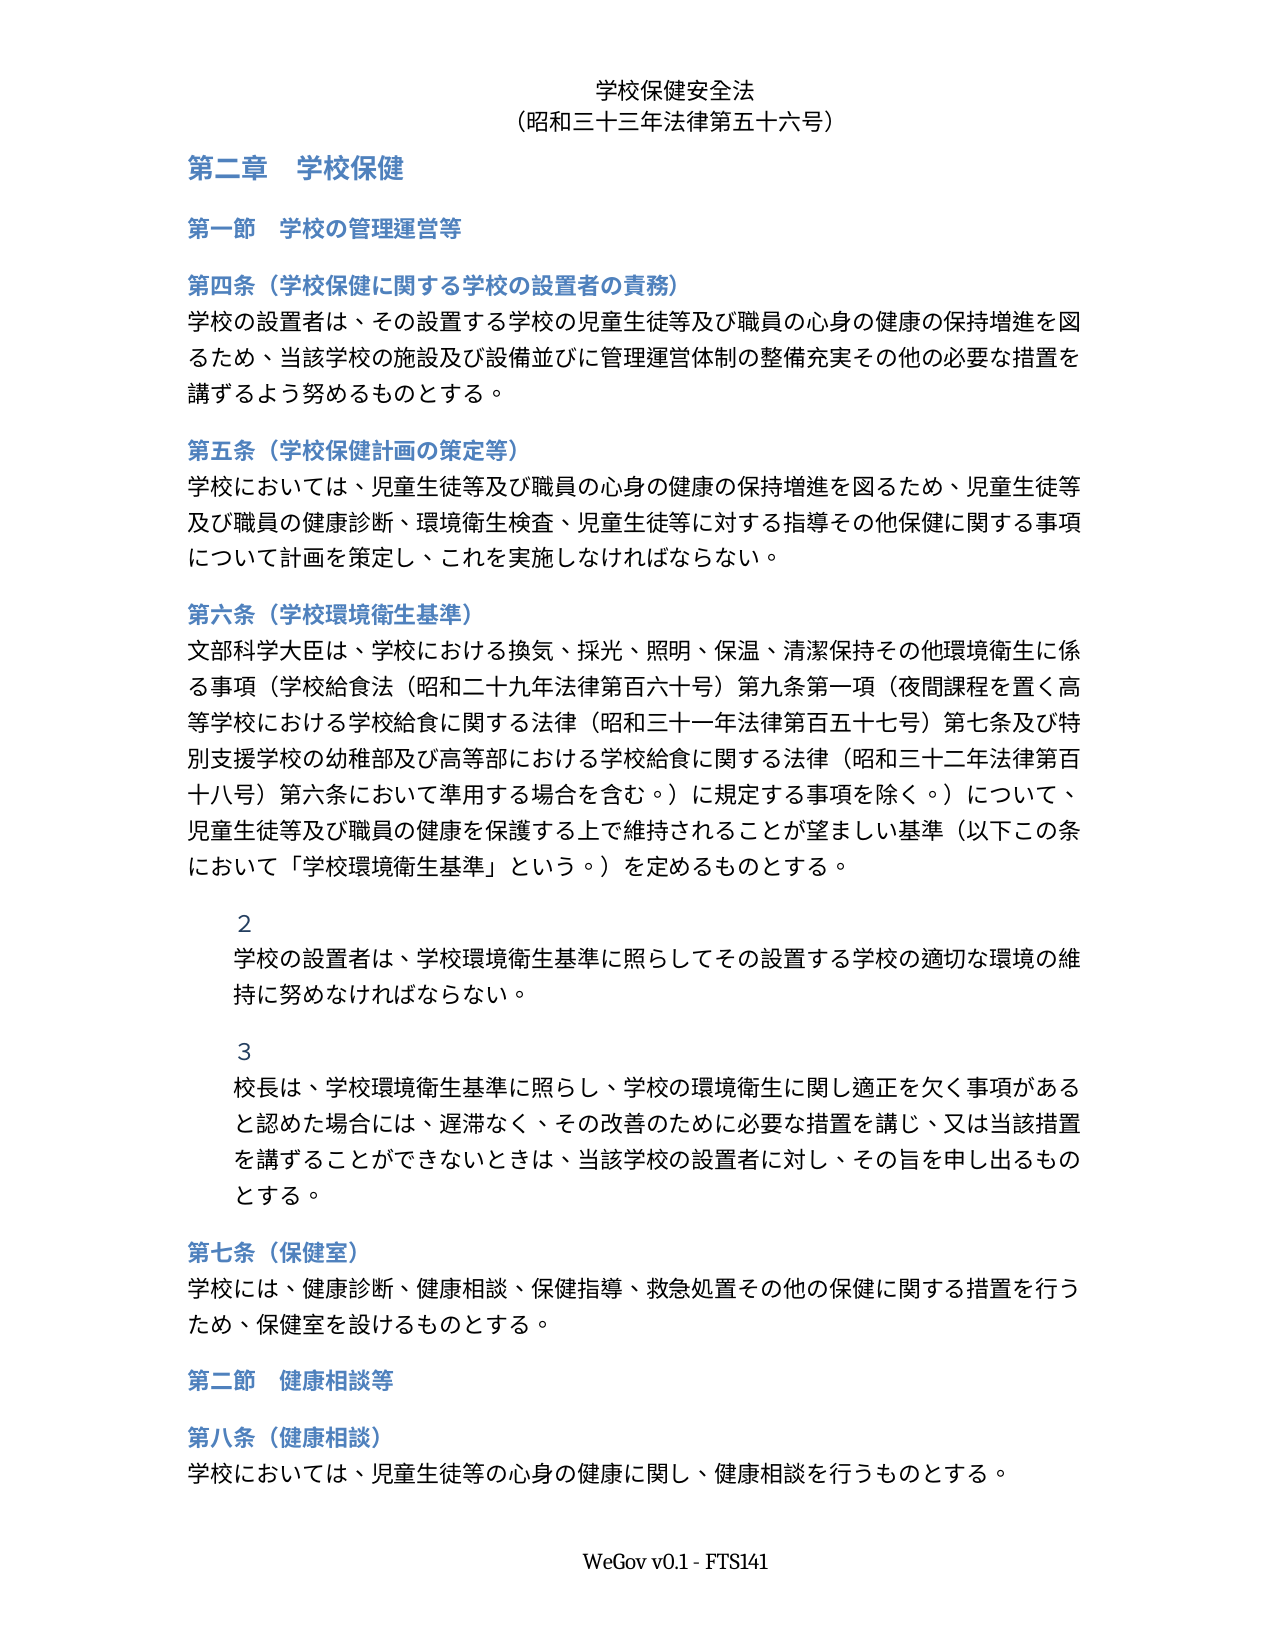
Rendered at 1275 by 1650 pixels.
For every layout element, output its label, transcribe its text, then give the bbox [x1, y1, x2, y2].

text 学校の設置者は、学校環境衛生基準に照らしてその設置する学校の適切な環境の維持に努めなければならない。 [233, 943, 1087, 1011]
text 学校の設置者は、その設置する学校の児童生徒等及び職員の心身の健康の保持増進を図るため、当該学校の施設及び設備並びに管理運営体制の整備充実その他の必要な措置を講ずるよう努めるものとする。 [187, 306, 1087, 409]
subtitle 第四条（学校保健に関する学校の設置者の責務） [187, 270, 1087, 301]
subtitle 第八条（健康相談） [187, 1422, 1087, 1453]
text 学校においては、児童生徒等及び職員の心身の健康の保持増進を図るため、児童生徒等及び職員の健康診断、環境衛生検査、児童生徒等に対する指導その他保健に関する事項について計画を策定し、これを実施しなければならない。 [187, 471, 1087, 574]
subtitle 第二節 健康相談等 [187, 1365, 1087, 1397]
subtitle 第二章 学校保健 [187, 150, 1087, 187]
subtitle 第一節 学校の管理運営等 [187, 213, 1087, 244]
subtitle ２ [233, 907, 1087, 939]
subtitle ３ [233, 1036, 1087, 1067]
subtitle 第六条（学校環境衛生基準） [187, 599, 1087, 630]
text 学校においては、児童生徒等の心身の健康に関し、健康相談を行うものとする。 [187, 1458, 1087, 1489]
subtitle 第五条（学校保健計画の策定等） [187, 434, 1087, 466]
text 文部科学大臣は、学校における換気、採光、照明、保温、清潔保持その他環境衛生に係る事項（学校給食法（昭和二十九年法律第百六十号）第九条第一項（夜間課程を置く高等学校における学校給食に関する法律（昭和三十一年法律第百五十七号）第七条及び特別支援学校の幼稚部及び高等部における学校給食に関する法律（昭和三十二年法律第百十八号）第六条において準用する場合を含む。）に規定する事項を除く。）について、児童生徒等及び職員の健康を保護する上で維持されることが望ましい基準（以下この条において「学校環境衛生基準」という。）を定めるものとする。 [187, 635, 1087, 882]
subtitle 第七条（保健室） [187, 1237, 1087, 1268]
text 学校には、健康診断、健康相談、保健指導、救急処置その他の保健に関する措置を行うため、保健室を設けるものとする。 [187, 1273, 1087, 1340]
text 校長は、学校環境衛生基準に照らし、学校の環境衛生に関し適正を欠く事項があると認めた場合には、遅滞なく、その改善のために必要な措置を講じ、又は当該措置を講ずることができないときは、当該学校の設置者に対し、その旨を申し出るものとする。 [233, 1072, 1087, 1211]
